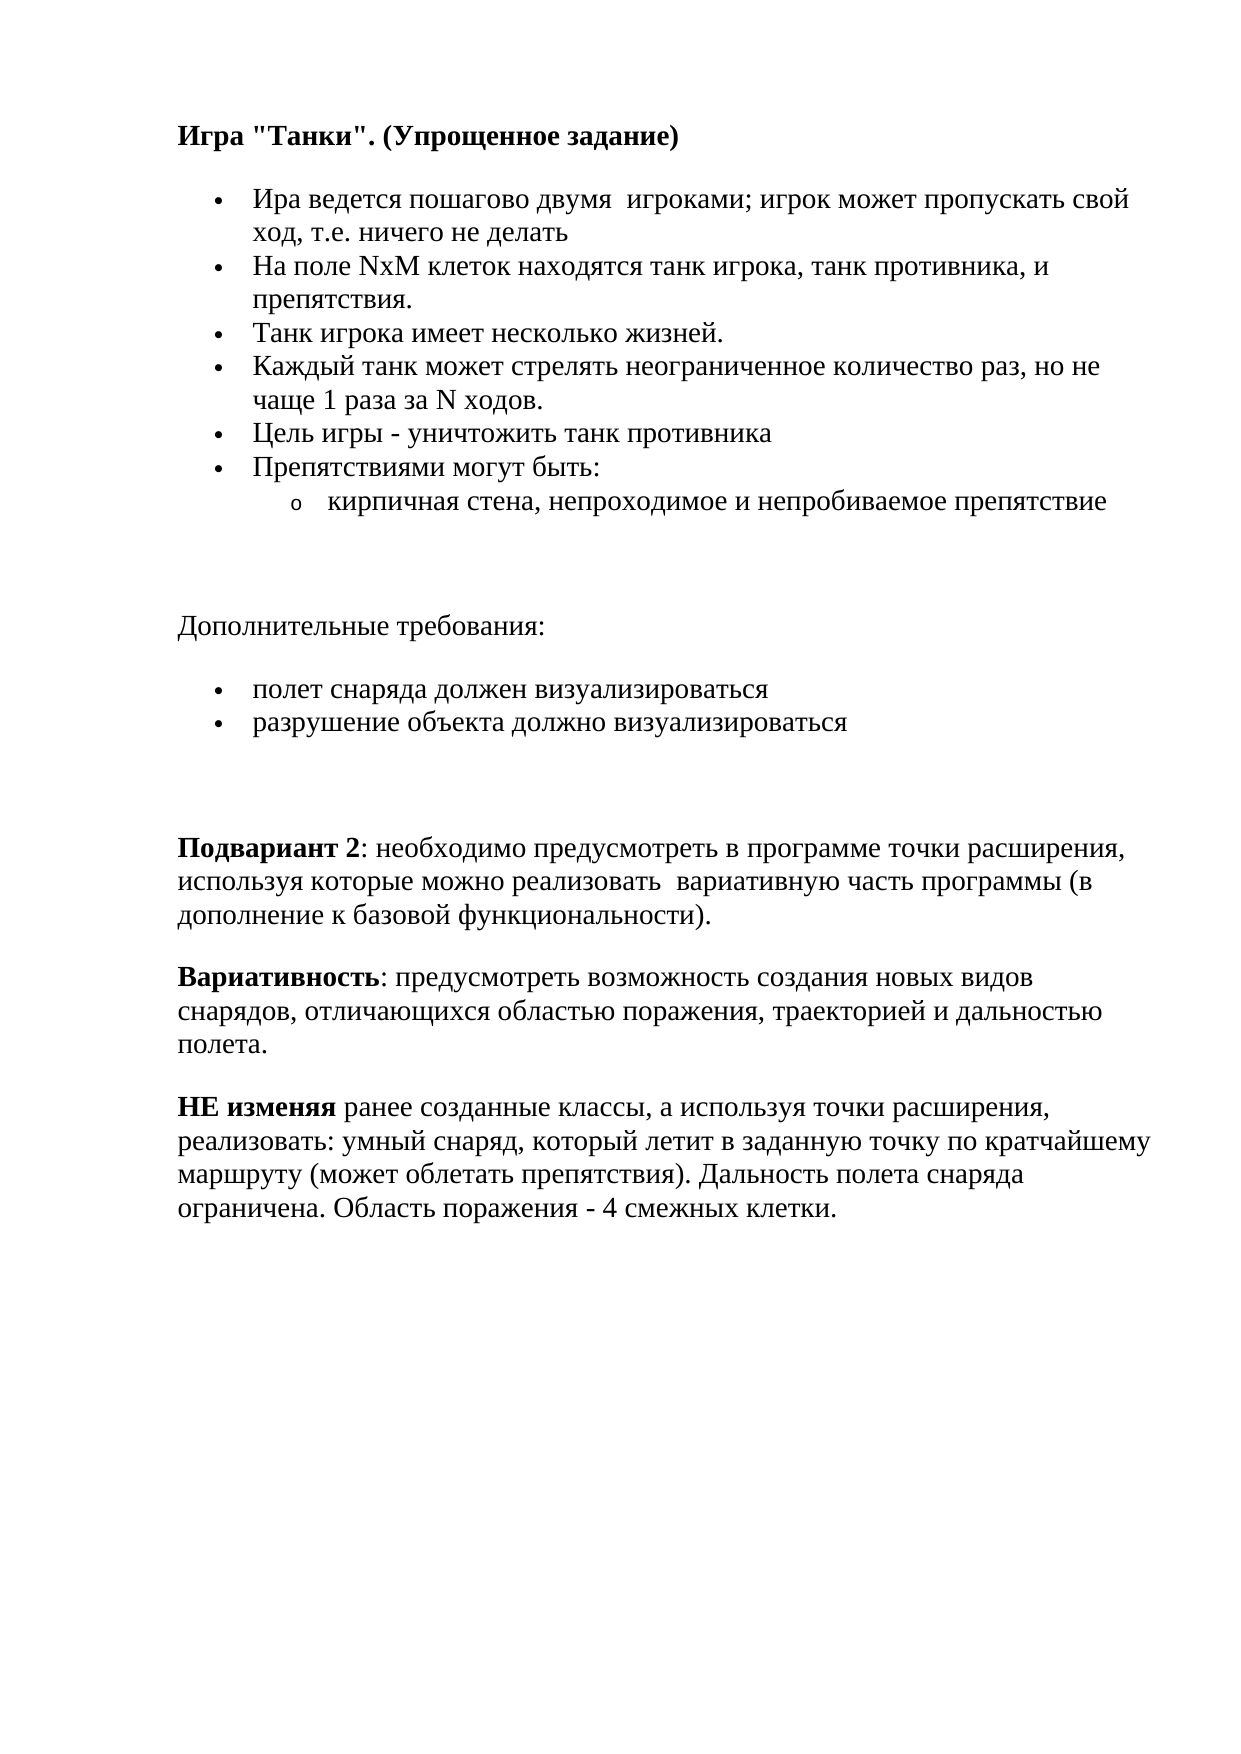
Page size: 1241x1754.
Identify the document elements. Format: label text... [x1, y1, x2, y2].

text Игра "Танки". (Упрощенное задание) [177, 118, 1152, 152]
text Подвариант 2: необходимо предусмотреть в программе точки расширения, используя которые можно реализовать вариативную часть программы (в дополнение к базовой функциональности). [177, 830, 1152, 930]
list кирпичная стена, непроходимое и непробиваемое препятствие [290, 483, 1152, 516]
list разрушение объекта должно визуализироваться [215, 704, 1152, 738]
text Дополнительные требования: [177, 608, 1152, 642]
list На поле NxM клеток находятся танк игрока, танк противника, и препятствия. [215, 248, 1152, 315]
text НЕ изменяя ранее созданные классы, а используя точки расширения, реализовать: умный снаряд, который летит в заданную точку по кратчайшему маршруту (может облетать препятствия). Дальность полета снаряда ограничена. Область поражения - 4 смежных клетки. [177, 1089, 1152, 1223]
list Цель игры - уничтожить танк противника [215, 416, 1152, 449]
list Препятствиями могут быть: [215, 449, 1152, 483]
text Вариативность: предусмотреть возможность создания новых видов снарядов, отличающихся областью поражения, траекторией и дальностью полета. [177, 959, 1152, 1060]
list Ира ведется пошагово двумя игроками; игрок может пропускать свой ход, т.е. ничего не делать [215, 181, 1152, 248]
list Танк игрока имеет несколько жизней. [215, 315, 1152, 348]
list Каждый танк может стрелять неограниченное количество раз, но не чаще 1 раза за N ходов. [215, 348, 1152, 416]
list полет снаряда должен визуализироваться [215, 671, 1152, 704]
